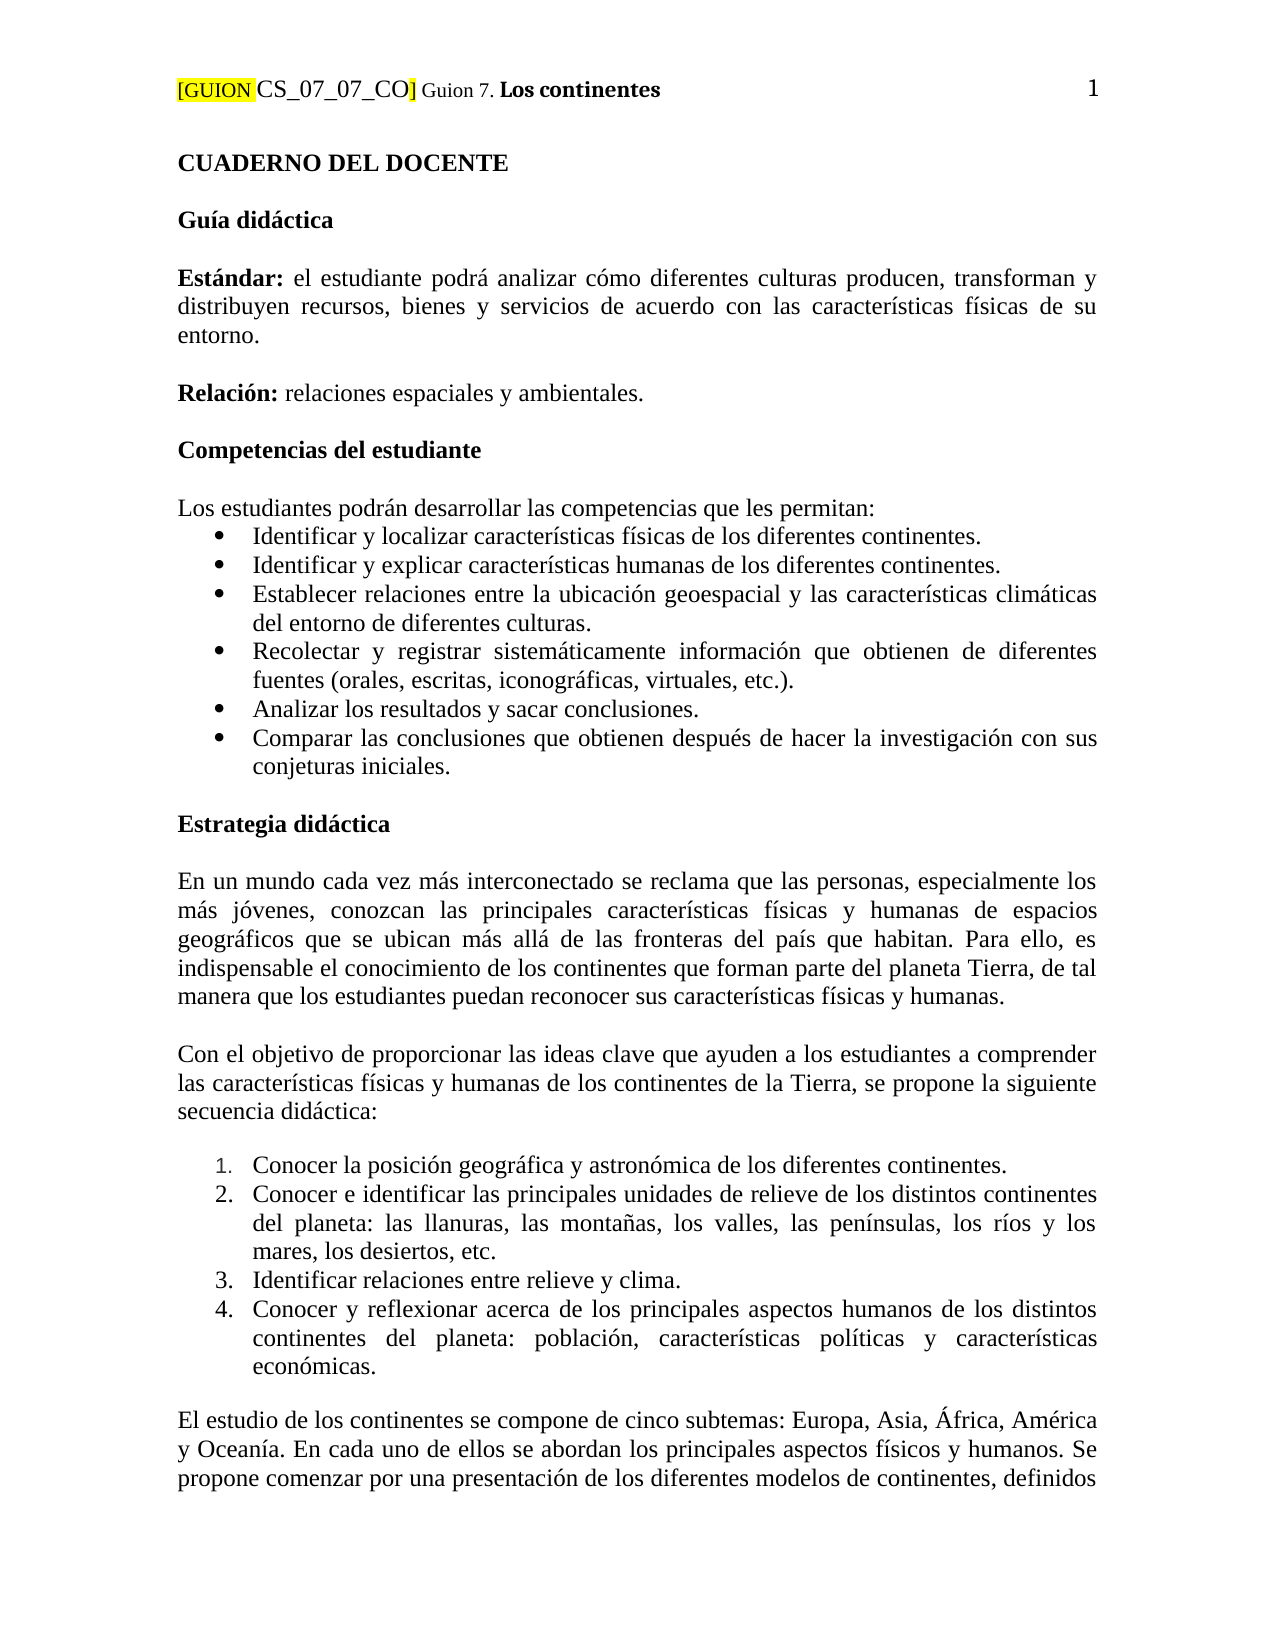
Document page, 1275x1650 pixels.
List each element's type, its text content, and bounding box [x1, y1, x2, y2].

list Analizar los resultados y sacar conclusiones. [215, 694, 1098, 723]
list Identificar y explicar características humanas de los diferentes continentes. [215, 550, 1098, 579]
list Recolectar y registrar sistemáticamente información que obtienen de diferentes fuentes (orales, escritas, iconográficas, virtuales, etc.). [215, 636, 1098, 694]
text Los estudiantes podrán desarrollar las competencias que les permitan: [177, 493, 1098, 521]
text Guía didáctica [177, 205, 1098, 234]
text Con el objetivo de proporcionar las ideas clave que ayuden a los estudiantes a comprender las características físicas y humanas de los continentes de la Tierra, se propone la siguiente secuencia didáctica: [177, 1039, 1098, 1125]
list Comparar las conclusiones que obtienen después de hacer la investigación con sus conjeturas iniciales. [215, 723, 1098, 780]
text Estrategia didáctica [177, 809, 1098, 838]
list Conocer e identificar las principales unidades de relieve de los distintos continentes del planeta: las llanuras, las montañas, los valles, las penínsulas, los ríos y los mares, los desiertos, etc. [215, 1179, 1098, 1265]
text Relación: relaciones espaciales y ambientales. [177, 378, 1098, 406]
list Conocer la posición geográfica y astronómica de los diferentes continentes. [215, 1150, 1098, 1179]
list Identificar y localizar características físicas de los diferentes continentes. [215, 521, 1098, 550]
list Conocer y reflexionar acerca de los principales aspectos humanos de los distintos continentes del planeta: población, características políticas y características económicas. [215, 1294, 1098, 1380]
text Competencias del estudiante [177, 435, 1098, 464]
text Estándar: el estudiante podrá analizar cómo diferentes culturas producen, transforman y distribuyen recursos, bienes y servicios de acuerdo con las características físicas de su entorno. [177, 263, 1098, 349]
text En un mundo cada vez más interconectado se reclama que las personas, especialmente los más jóvenes, conozcan las principales características físicas y humanas de espacios geográficos que se ubican más allá de las fronteras del país que habitan. Para ello, es indispensable el conocimiento de los continentes que forman parte del planeta Tierra, de tal manera que los estudiantes puedan reconocer sus características físicas y humanas. [177, 866, 1098, 1010]
text CUADERNO DEL DOCENTE [177, 148, 1098, 176]
list Identificar relaciones entre relieve y clima. [215, 1265, 1098, 1294]
list Establecer relaciones entre la ubicación geoespacial y las características climáticas del entorno de diferentes culturas. [215, 579, 1098, 636]
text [177, 1405, 1098, 1491]
